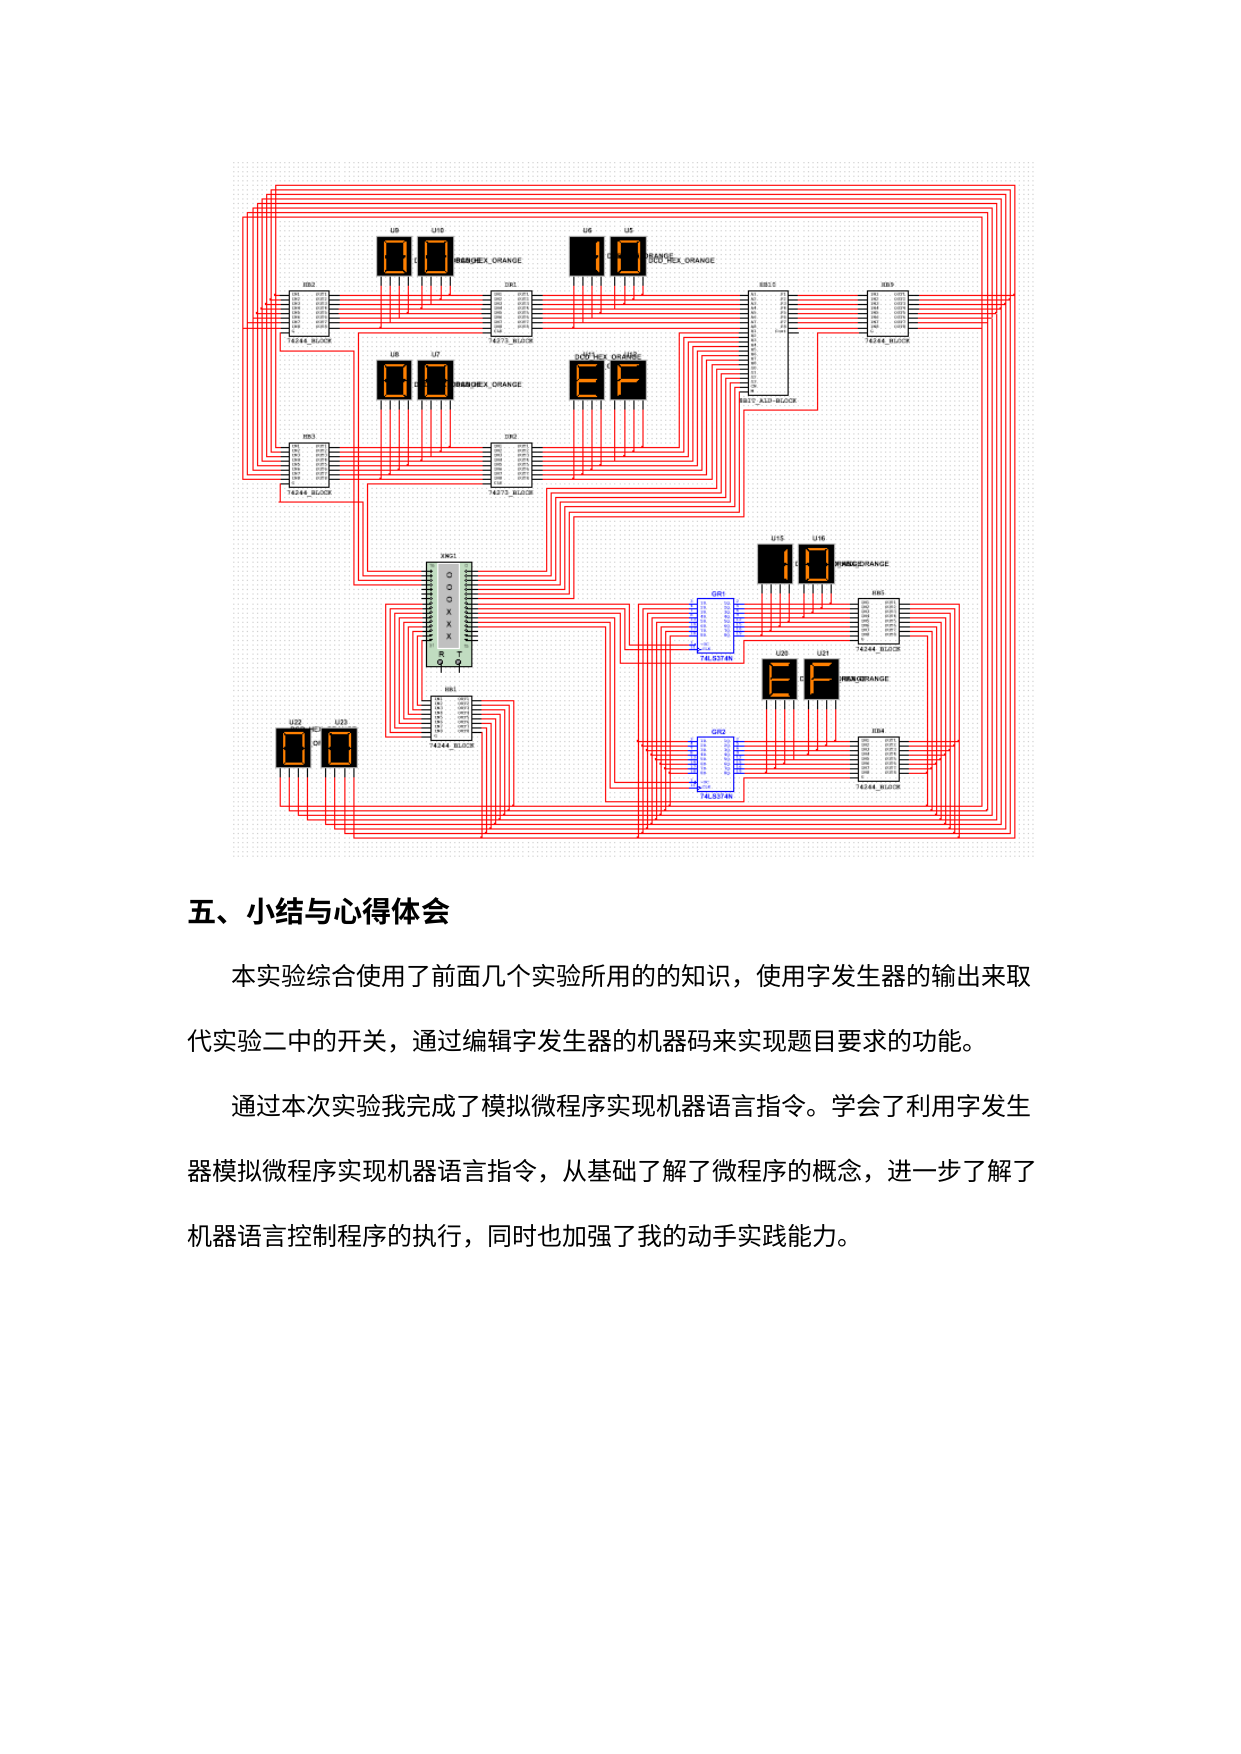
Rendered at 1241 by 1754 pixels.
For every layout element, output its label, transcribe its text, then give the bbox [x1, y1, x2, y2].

text 本实验综合使用了前面几个实验所用的的知识，使用字发生器的输出来取代实验二中的开关，通过编辑字发生器的机器码来实现题目要求的功能。 [187, 942, 1053, 1072]
text 五、小结与心得体会 [187, 877, 1053, 942]
picture [231, 162, 1037, 858]
text 通过本次实验我完成了模拟微程序实现机器语言指令。学会了利用字发生器模拟微程序实现机器语言指令，从基础了解了微程序的概念，进一步了解了机器语言控制程序的执行，同时也加强了我的动手实践能力。 [187, 1072, 1053, 1267]
